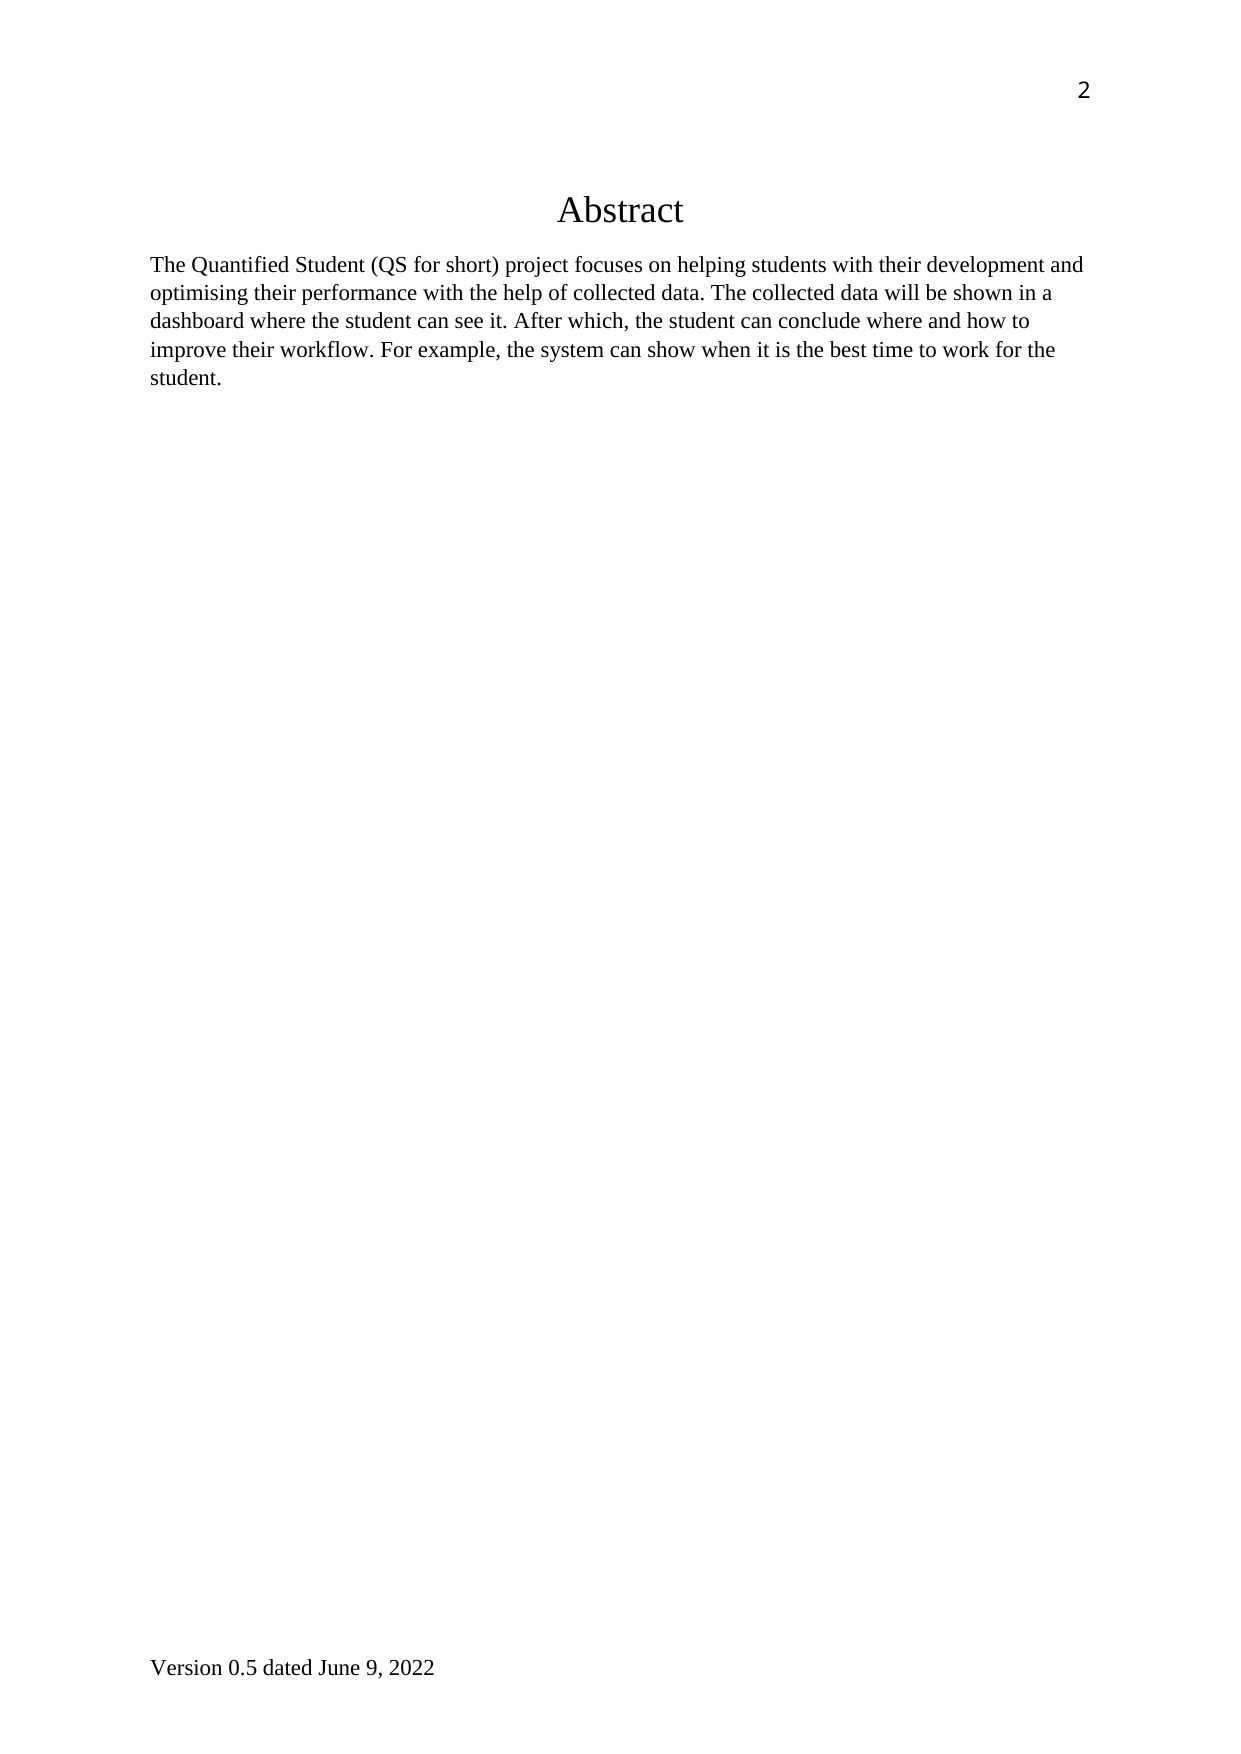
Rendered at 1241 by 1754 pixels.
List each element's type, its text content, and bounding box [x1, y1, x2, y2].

text The Quantified Student (QS for short) project focuses on helping students with their development and optimising their performance with the help of collected data. The collected data will be shown in a dashboard where the student can see it. After which, the student can conclude where and how to improve their workflow. For example, the system can show when it is the best time to work for the student. [150, 251, 1090, 391]
text Abstract [150, 187, 1090, 231]
